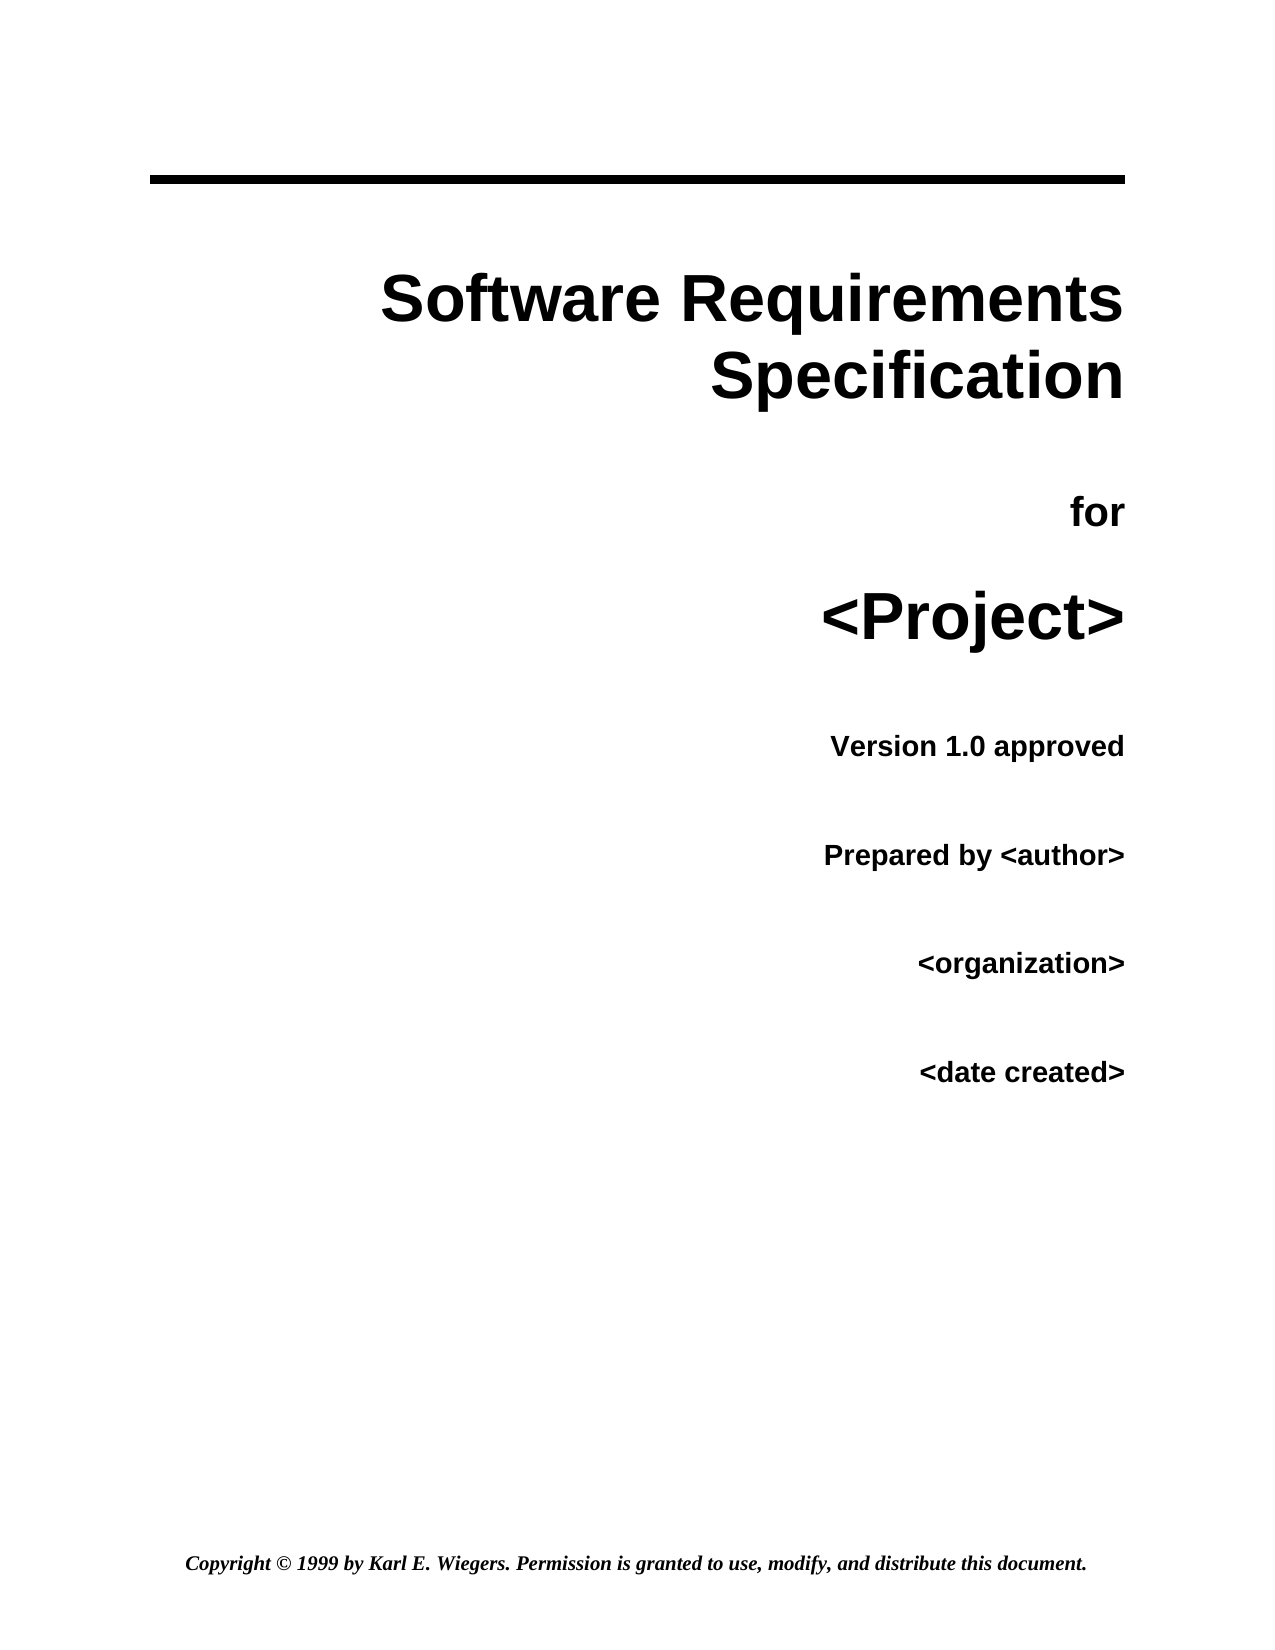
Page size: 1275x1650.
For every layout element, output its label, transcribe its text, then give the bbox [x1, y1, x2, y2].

title <Project> [150, 577, 1125, 654]
text Prepared by <author> [150, 837, 1125, 871]
title for [150, 488, 1125, 536]
title Software Requirements Specification [150, 259, 1125, 413]
text <organization> [150, 946, 1125, 979]
text Version 1.0 approved [150, 729, 1125, 762]
text <date created> [150, 1054, 1125, 1088]
